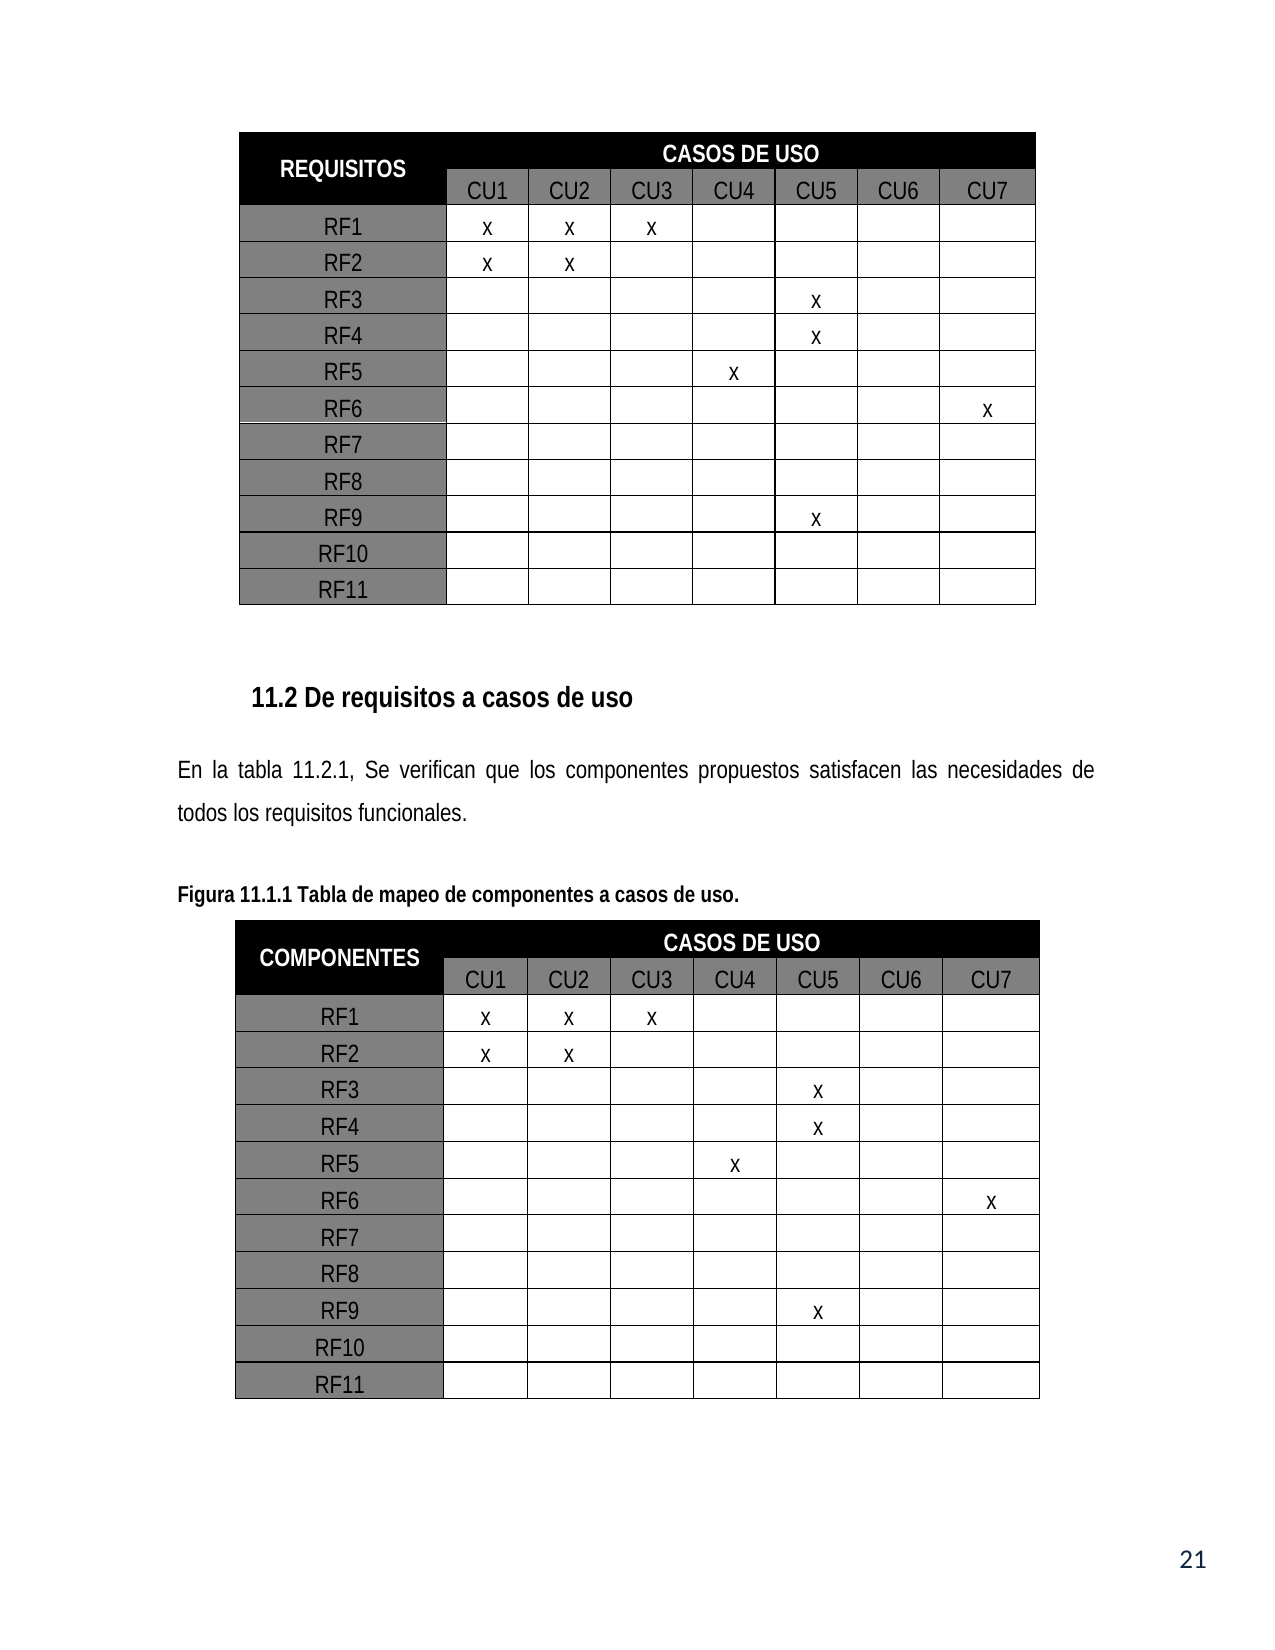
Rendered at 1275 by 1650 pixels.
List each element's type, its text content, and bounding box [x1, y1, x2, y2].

table_cell CU7 [943, 958, 1039, 994]
table_cell [860, 1326, 942, 1361]
table_cell [447, 278, 528, 313]
table_cell RF6 [240, 387, 446, 422]
table_cell [860, 1068, 942, 1104]
table_cell [693, 387, 774, 422]
table_header CASOS DE USO [447, 133, 1035, 168]
table_cell [444, 1252, 527, 1288]
table_cell [611, 1142, 693, 1178]
table_cell [860, 1363, 942, 1398]
table_cell CU2 [529, 169, 610, 204]
table_cell [447, 460, 528, 495]
table_cell RF2 [236, 1032, 443, 1067]
table_cell [447, 496, 528, 531]
table_cell x [447, 242, 528, 277]
table_cell RF4 [240, 314, 446, 350]
table_cell CU1 [447, 169, 528, 204]
table_cell [943, 1326, 1039, 1361]
table_cell x [611, 995, 693, 1031]
table_cell [943, 995, 1039, 1031]
table_cell [694, 1252, 776, 1288]
table_cell [940, 424, 1035, 459]
table_cell x [447, 205, 528, 241]
table_cell RF7 [240, 424, 446, 459]
table_cell CU7 [940, 169, 1035, 204]
table_cell [444, 1363, 527, 1398]
table_cell [529, 278, 610, 313]
table_cell [529, 314, 610, 350]
table_cell [776, 424, 857, 459]
table_cell [528, 1252, 610, 1288]
table_cell x [528, 1032, 610, 1067]
table_cell [940, 242, 1035, 277]
table_cell [444, 1068, 527, 1104]
table_cell [528, 1068, 610, 1104]
table_cell [693, 314, 774, 350]
table_cell [777, 1326, 859, 1361]
table_cell [693, 242, 774, 277]
table_cell [776, 569, 857, 604]
table_cell [777, 1032, 859, 1067]
table_cell [444, 1105, 527, 1141]
table_cell [693, 205, 774, 241]
table_cell [694, 1068, 776, 1104]
table_cell [777, 1252, 859, 1288]
table_cell [611, 1032, 693, 1067]
table_cell [694, 1363, 776, 1398]
text En la tabla 11.2.1, Se verifican que los componentes propuestos satisfacen las necesidades de todos los requisitos funcionales. [177, 755, 1098, 827]
table_cell [447, 424, 528, 459]
table_header COMPONENTES [236, 921, 443, 994]
table_cell [447, 569, 528, 604]
table_cell [777, 1363, 859, 1398]
table_cell [940, 569, 1035, 604]
table_cell [776, 533, 857, 568]
table_cell CU3 [611, 169, 692, 204]
table_cell [447, 387, 528, 422]
table_cell [528, 1289, 610, 1325]
table_cell [447, 314, 528, 350]
table_cell [858, 205, 939, 241]
text 11.2 De requisitos a casos de uso [177, 680, 1098, 714]
table_cell [940, 351, 1035, 386]
table_cell [943, 1068, 1039, 1104]
table_cell [694, 995, 776, 1031]
table_cell [611, 1105, 693, 1141]
table_cell [858, 314, 939, 350]
table_cell [860, 1179, 942, 1214]
table_cell [529, 424, 610, 459]
table_cell [611, 351, 692, 386]
table_cell RF4 [236, 1105, 443, 1141]
table_cell [611, 278, 692, 313]
table_cell [776, 205, 857, 241]
table_cell RF8 [240, 460, 446, 495]
table_cell [777, 1179, 859, 1214]
table_header REQUISITOS [240, 133, 446, 204]
table_cell [528, 1326, 610, 1361]
table_cell CU4 [693, 169, 774, 204]
table_cell x [611, 205, 692, 241]
table_cell [694, 1326, 776, 1361]
table_cell [943, 1289, 1039, 1325]
table_cell x [943, 1179, 1039, 1214]
table_cell [528, 1215, 610, 1251]
table_cell [611, 1289, 693, 1325]
table_cell x [529, 242, 610, 277]
table_cell [611, 1363, 693, 1398]
table_cell [529, 387, 610, 422]
table_cell [528, 1179, 610, 1214]
table_cell RF5 [236, 1142, 443, 1178]
table_cell x [940, 387, 1035, 422]
table_cell CU1 [444, 958, 527, 994]
table_cell [943, 1363, 1039, 1398]
table_cell [694, 1179, 776, 1214]
table_cell x [777, 1289, 859, 1325]
table_cell x [529, 205, 610, 241]
table_cell [858, 424, 939, 459]
table_cell x [694, 1142, 776, 1178]
table_cell [444, 1215, 527, 1251]
table_cell [693, 533, 774, 568]
table_cell [611, 569, 692, 604]
table_cell [776, 387, 857, 422]
table_cell x [693, 351, 774, 386]
table_cell [693, 496, 774, 531]
table_cell [528, 1142, 610, 1178]
table_cell [694, 1215, 776, 1251]
table_cell [444, 1179, 527, 1214]
table_cell [444, 1289, 527, 1325]
table_cell [447, 351, 528, 386]
table_cell [444, 1142, 527, 1178]
table_cell [694, 1032, 776, 1067]
table_cell [444, 1326, 527, 1361]
table_cell [693, 460, 774, 495]
table_cell [611, 424, 692, 459]
table_cell [858, 351, 939, 386]
table_cell [858, 569, 939, 604]
table_cell RF8 [236, 1252, 443, 1288]
table_cell CU3 [611, 958, 693, 994]
table_cell [529, 569, 610, 604]
table_cell x [528, 995, 610, 1031]
table_cell [611, 242, 692, 277]
table_cell CU6 [860, 958, 942, 994]
table_cell [611, 1215, 693, 1251]
table_cell [693, 278, 774, 313]
table_cell [858, 460, 939, 495]
table_cell [940, 460, 1035, 495]
table_cell [694, 1289, 776, 1325]
table_cell [860, 1032, 942, 1067]
table_cell CU4 [694, 958, 776, 994]
table_cell [943, 1252, 1039, 1288]
table_cell CU5 [777, 958, 859, 994]
table_cell [611, 314, 692, 350]
table_cell RF3 [240, 278, 446, 313]
table_cell RF5 [240, 351, 446, 386]
table_cell [528, 1105, 610, 1141]
table_cell RF1 [236, 995, 443, 1031]
table_cell [860, 1142, 942, 1178]
table_cell [943, 1142, 1039, 1178]
table_cell [776, 242, 857, 277]
table_cell RF11 [240, 569, 446, 604]
table_cell [858, 533, 939, 568]
table_cell [940, 314, 1035, 350]
table_cell [529, 351, 610, 386]
table_cell x [777, 1105, 859, 1141]
table_cell [611, 460, 692, 495]
table_cell [694, 1105, 776, 1141]
table_cell [940, 205, 1035, 241]
table_cell RF9 [240, 496, 446, 531]
table_cell [447, 533, 528, 568]
table_cell [858, 278, 939, 313]
table_cell [611, 1068, 693, 1104]
table_cell x [776, 314, 857, 350]
table_cell [940, 533, 1035, 568]
table_cell [529, 460, 610, 495]
table_cell [611, 1252, 693, 1288]
table_cell RF10 [236, 1326, 443, 1361]
table_cell CU6 [858, 169, 939, 204]
table_cell [528, 1363, 610, 1398]
table_cell RF9 [236, 1289, 443, 1325]
table_cell RF10 [240, 533, 446, 568]
table_cell [529, 496, 610, 531]
table_cell RF2 [240, 242, 446, 277]
table_cell x [776, 278, 857, 313]
table_cell [611, 533, 692, 568]
table_cell [777, 995, 859, 1031]
table_cell [611, 387, 692, 422]
table_header CASOS DE USO [444, 921, 1039, 957]
table_cell [776, 460, 857, 495]
table_cell RF6 [236, 1179, 443, 1214]
table_cell RF7 [236, 1215, 443, 1251]
table_cell [777, 1215, 859, 1251]
table_cell [860, 1252, 942, 1288]
text Figura 11.1.1 Tabla de mapeo de componentes a casos de uso. [177, 881, 1098, 907]
table_cell [943, 1105, 1039, 1141]
table_cell [943, 1215, 1039, 1251]
table_cell [611, 1326, 693, 1361]
table_cell [529, 533, 610, 568]
table_cell [858, 242, 939, 277]
table_cell CU2 [528, 958, 610, 994]
table_cell [858, 387, 939, 422]
table_cell [858, 496, 939, 531]
table_cell [777, 1142, 859, 1178]
table_cell x [444, 1032, 527, 1067]
table_cell [860, 995, 942, 1031]
table_cell RF1 [240, 205, 446, 241]
table_cell [860, 1105, 942, 1141]
table_cell x [444, 995, 527, 1031]
table_cell [940, 278, 1035, 313]
table_cell RF3 [236, 1068, 443, 1104]
table_cell [943, 1032, 1039, 1067]
table_cell RF11 [236, 1363, 443, 1398]
table_cell [860, 1215, 942, 1251]
table_cell [693, 569, 774, 604]
table_cell [940, 496, 1035, 531]
table_cell [860, 1289, 942, 1325]
table_cell CU5 [776, 169, 857, 204]
table_cell [611, 1179, 693, 1214]
table_cell [611, 496, 692, 531]
table_cell [693, 424, 774, 459]
table_cell x [777, 1068, 859, 1104]
table_cell [776, 351, 857, 386]
table_cell x [776, 496, 857, 531]
